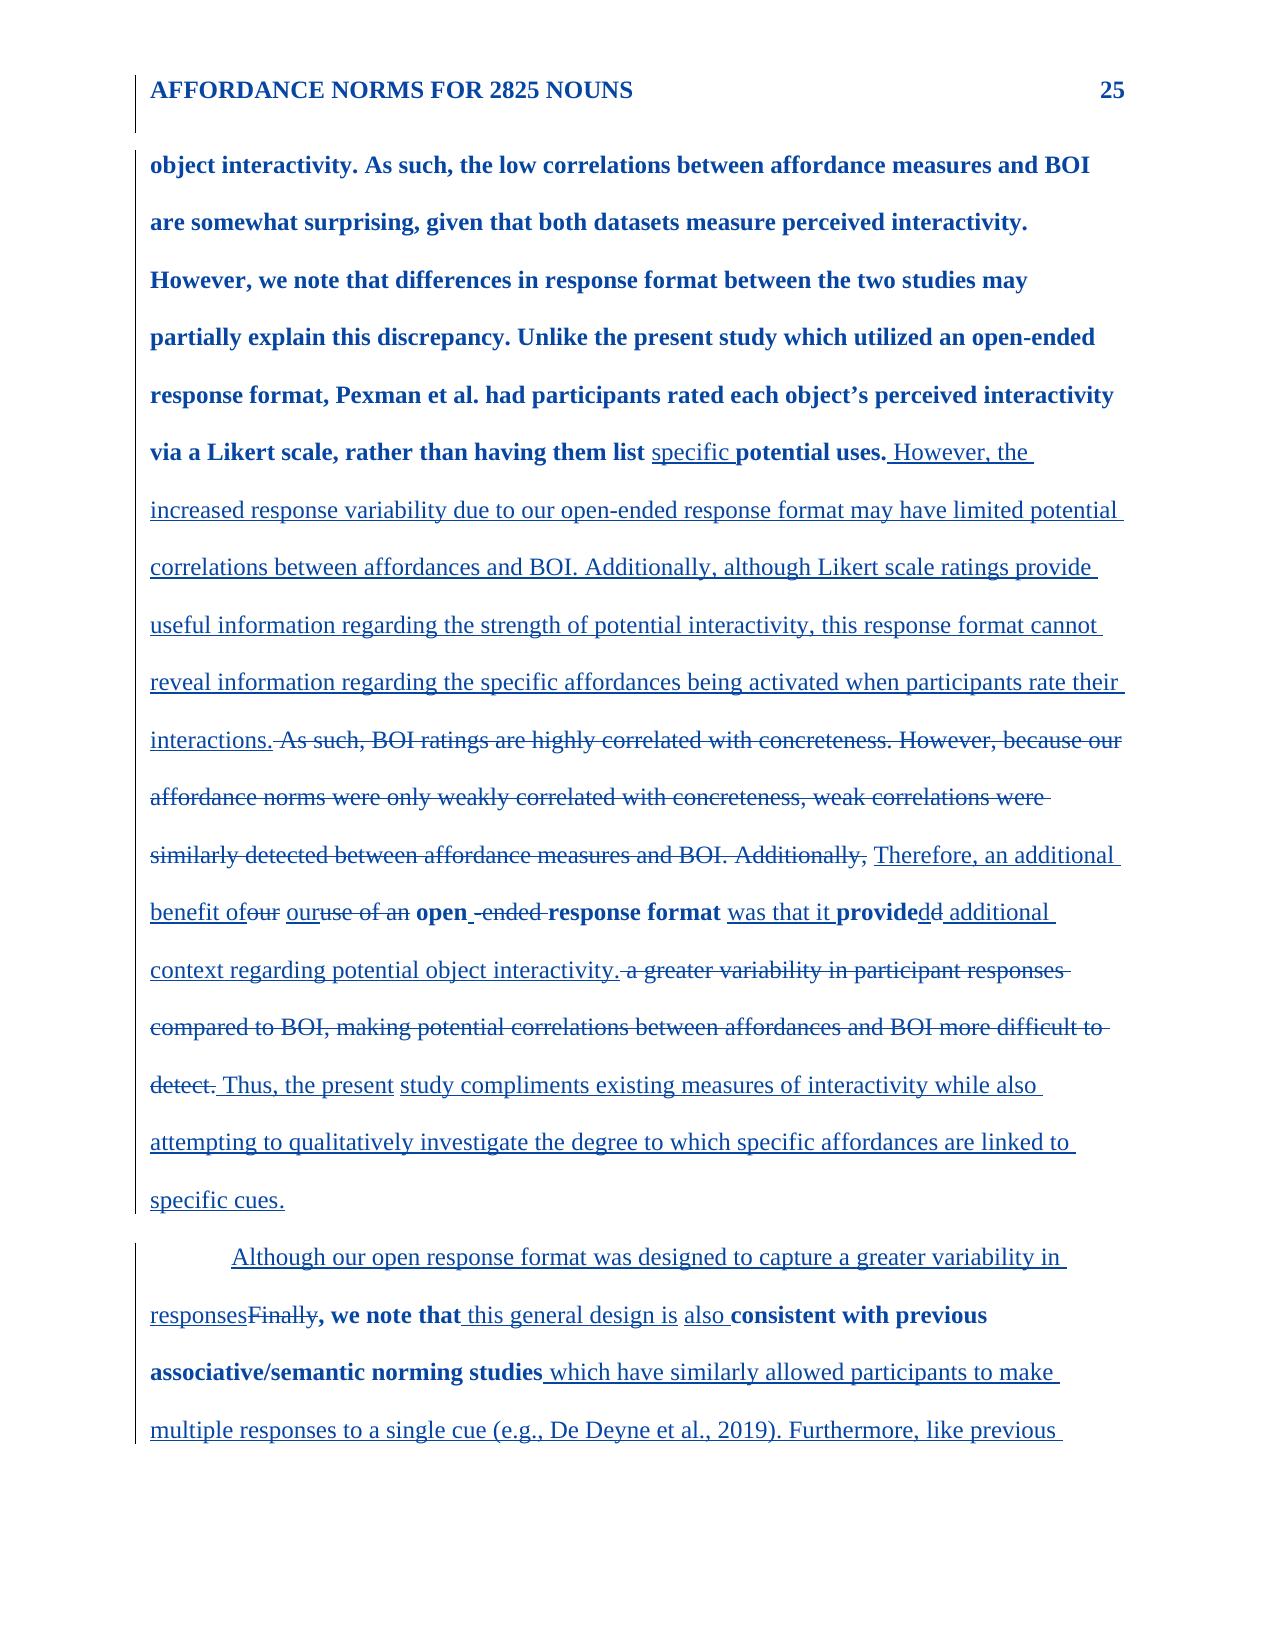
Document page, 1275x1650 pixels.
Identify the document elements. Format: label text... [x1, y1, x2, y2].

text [150, 150, 1125, 692]
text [150, 1242, 1125, 1444]
